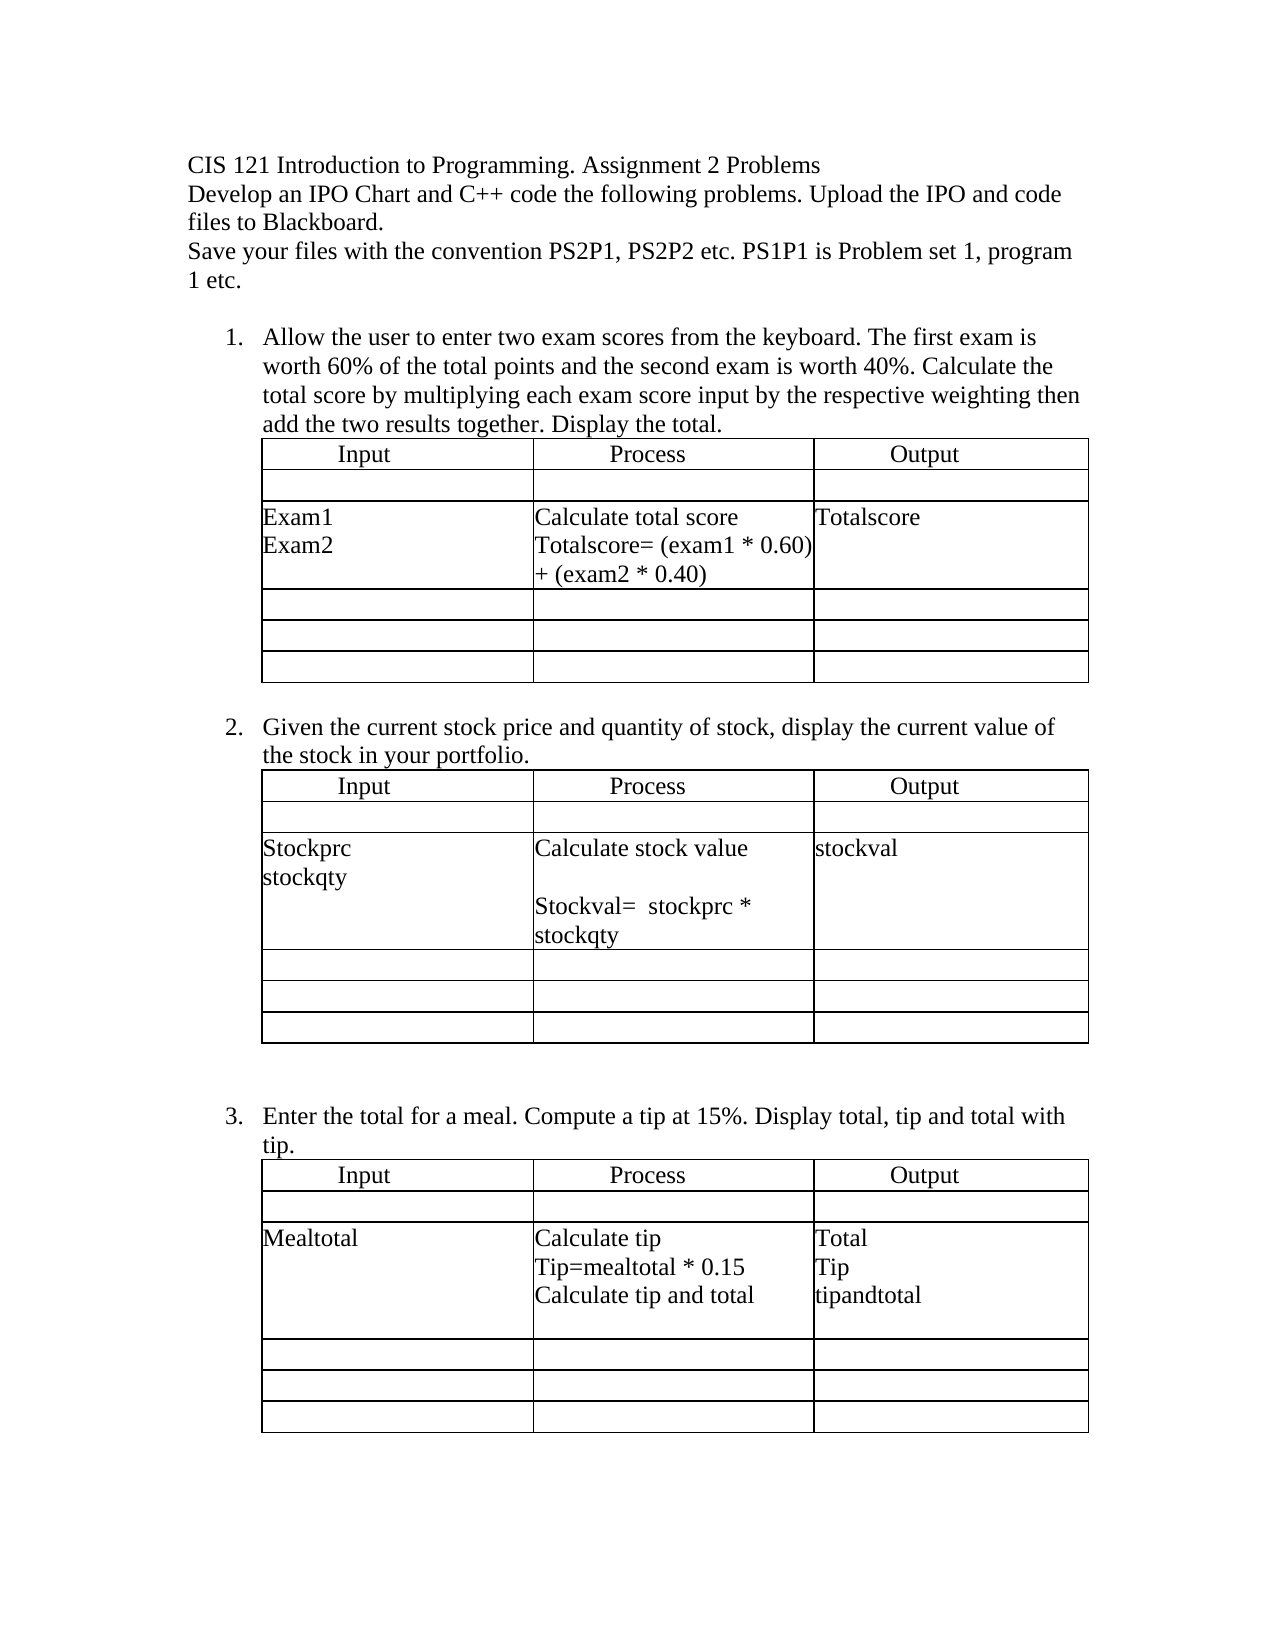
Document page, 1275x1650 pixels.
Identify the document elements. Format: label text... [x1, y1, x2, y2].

table_cell [815, 1371, 1088, 1400]
table_cell [815, 1192, 1088, 1221]
table_header Process [534, 439, 813, 469]
table_cell [815, 1013, 1088, 1042]
table_header Input [263, 771, 533, 801]
table_cell [263, 652, 533, 682]
list Enter the total for a meal. Compute a tip at 15%. Display total, tip and total with tip. [225, 1101, 1087, 1159]
table_cell [815, 590, 1088, 619]
table_header Input [263, 439, 533, 469]
table_cell Stockprc stockqty [263, 833, 533, 948]
table_cell [815, 802, 1088, 832]
text Develop an IPO Chart and C++ code the following problems. Upload the IPO and code files to Blackboard. [187, 179, 1087, 236]
table_cell [263, 621, 533, 650]
table_cell Calculate total score Totalscore= (exam1 * 0.60) + (exam2 * 0.40) [534, 502, 813, 588]
table_cell [263, 981, 533, 1011]
table_header Output [815, 1160, 1088, 1190]
table_cell [534, 950, 813, 980]
table_cell [534, 1013, 813, 1042]
table_cell [815, 621, 1088, 650]
text Save your files with the convention PS2P1, PS2P2 etc. PS1P1 is Problem set 1, program 1 etc. [187, 236, 1087, 294]
table_cell Calculate tip Tip=mealtotal * 0.15 Calculate tip and total [534, 1223, 813, 1338]
table_cell Totalscore [815, 502, 1088, 588]
table_cell Calculate stock value Stockval= stockprc * stockqty [534, 833, 813, 948]
text CIS 121 Introduction to Programming. Assignment 2 Problems [187, 150, 1087, 179]
table_cell [263, 1013, 533, 1042]
table_cell [263, 1371, 533, 1400]
table_cell [815, 652, 1088, 682]
table_cell [534, 470, 813, 500]
table_cell [534, 590, 813, 619]
table_cell [534, 1340, 813, 1369]
table_cell [534, 1402, 813, 1432]
table_cell [815, 1340, 1088, 1369]
table_cell [815, 981, 1088, 1011]
table_cell [534, 802, 813, 832]
list Allow the user to enter two exam scores from the keyboard. The first exam is worth 60% of the total points and the second exam is worth 40%. Calculate the total score by multiplying each exam score input by the respective weighting then add the two results together. Display the total. [225, 322, 1087, 437]
table_cell [815, 470, 1088, 500]
table_cell [534, 652, 813, 682]
table_cell [263, 470, 533, 500]
table_header Output [815, 771, 1088, 801]
list Given the current stock price and quantity of stock, display the current value of the stock in your portfolio. [225, 712, 1087, 769]
table_cell [263, 950, 533, 980]
table_cell [263, 1192, 533, 1221]
table_cell [263, 1402, 533, 1432]
table_header Process [534, 771, 813, 801]
table_cell [263, 590, 533, 619]
table_cell Total Tip tipandtotal [815, 1223, 1088, 1338]
table_cell [534, 1192, 813, 1221]
table_cell stockval [815, 833, 1088, 948]
table_cell [263, 1340, 533, 1369]
table_header Output [815, 439, 1088, 469]
table_cell [263, 802, 533, 832]
table_cell [815, 1402, 1088, 1432]
table_cell [534, 621, 813, 650]
table_header Input [263, 1160, 533, 1190]
table_header Process [534, 1160, 813, 1190]
table_cell [534, 981, 813, 1011]
table_cell [534, 1371, 813, 1400]
table_cell Exam1 Exam2 [263, 502, 533, 588]
table_cell Mealtotal [263, 1223, 533, 1338]
table_cell [815, 950, 1088, 980]
